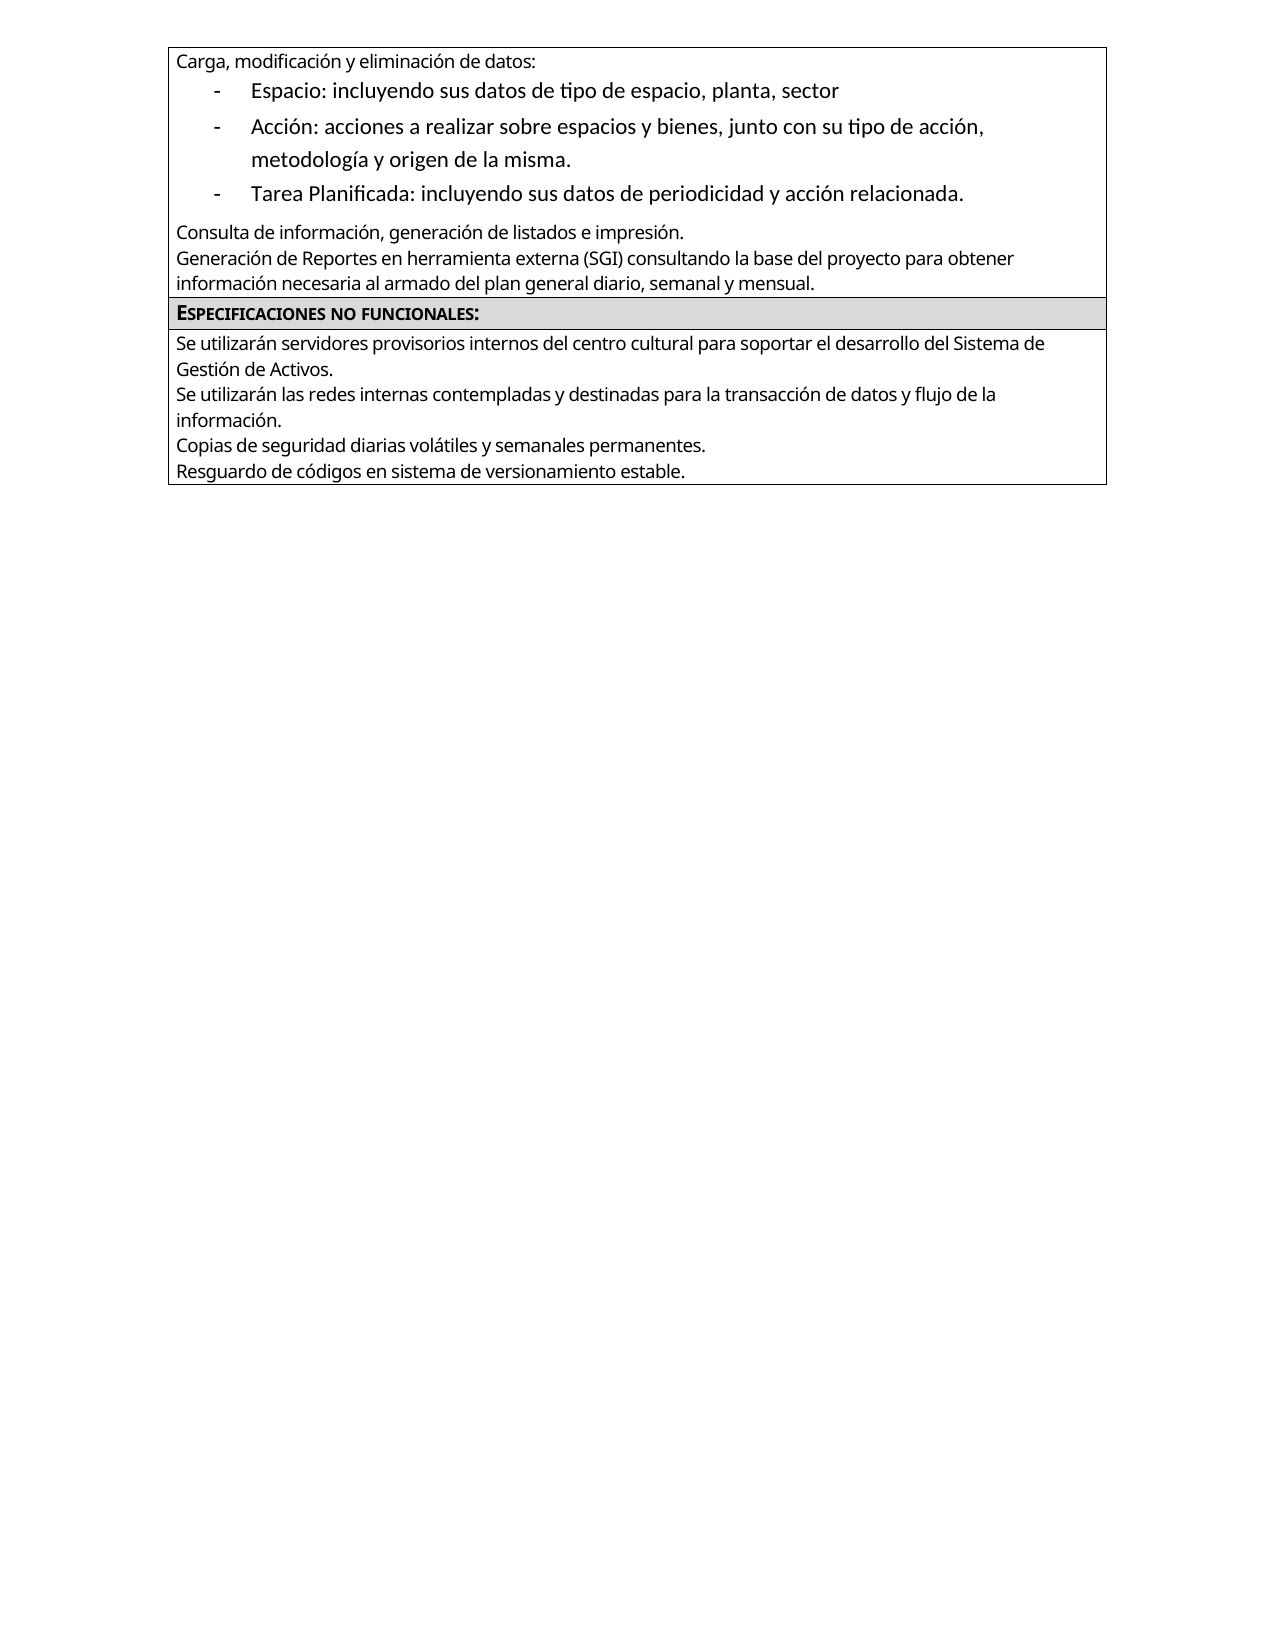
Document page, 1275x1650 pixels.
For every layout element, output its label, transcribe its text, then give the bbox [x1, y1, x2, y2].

table_cell Carga, modificación y eliminación de datos: Espacio: incluyendo sus datos de tipo de espacio, planta, sector Acción: acciones a realizar sobre espacios y bienes, junto con su tipo de acción, metodología y origen de la misma. Tarea Planificada: incluyendo sus datos de periodicidad y acción relacionada. Consulta de información, generación de listados e impresión. Generación de Reportes en herramienta externa (SGI) consultando la base del proyecto para obtener información necesaria al armado del plan general diario, semanal y mensual. [169, 48, 1106, 297]
table_cell Especificaciones no funcionales: [169, 298, 1106, 329]
table_cell Se utilizarán servidores provisorios internos del centro cultural para soportar el desarrollo del Sistema de Gestión de Activos. Se utilizarán las redes internas contempladas y destinadas para la transacción de datos y flujo de la información. Copias de seguridad diarias volátiles y semanales permanentes. Resguardo de códigos en sistema de versionamiento estable. [169, 330, 1106, 483]
